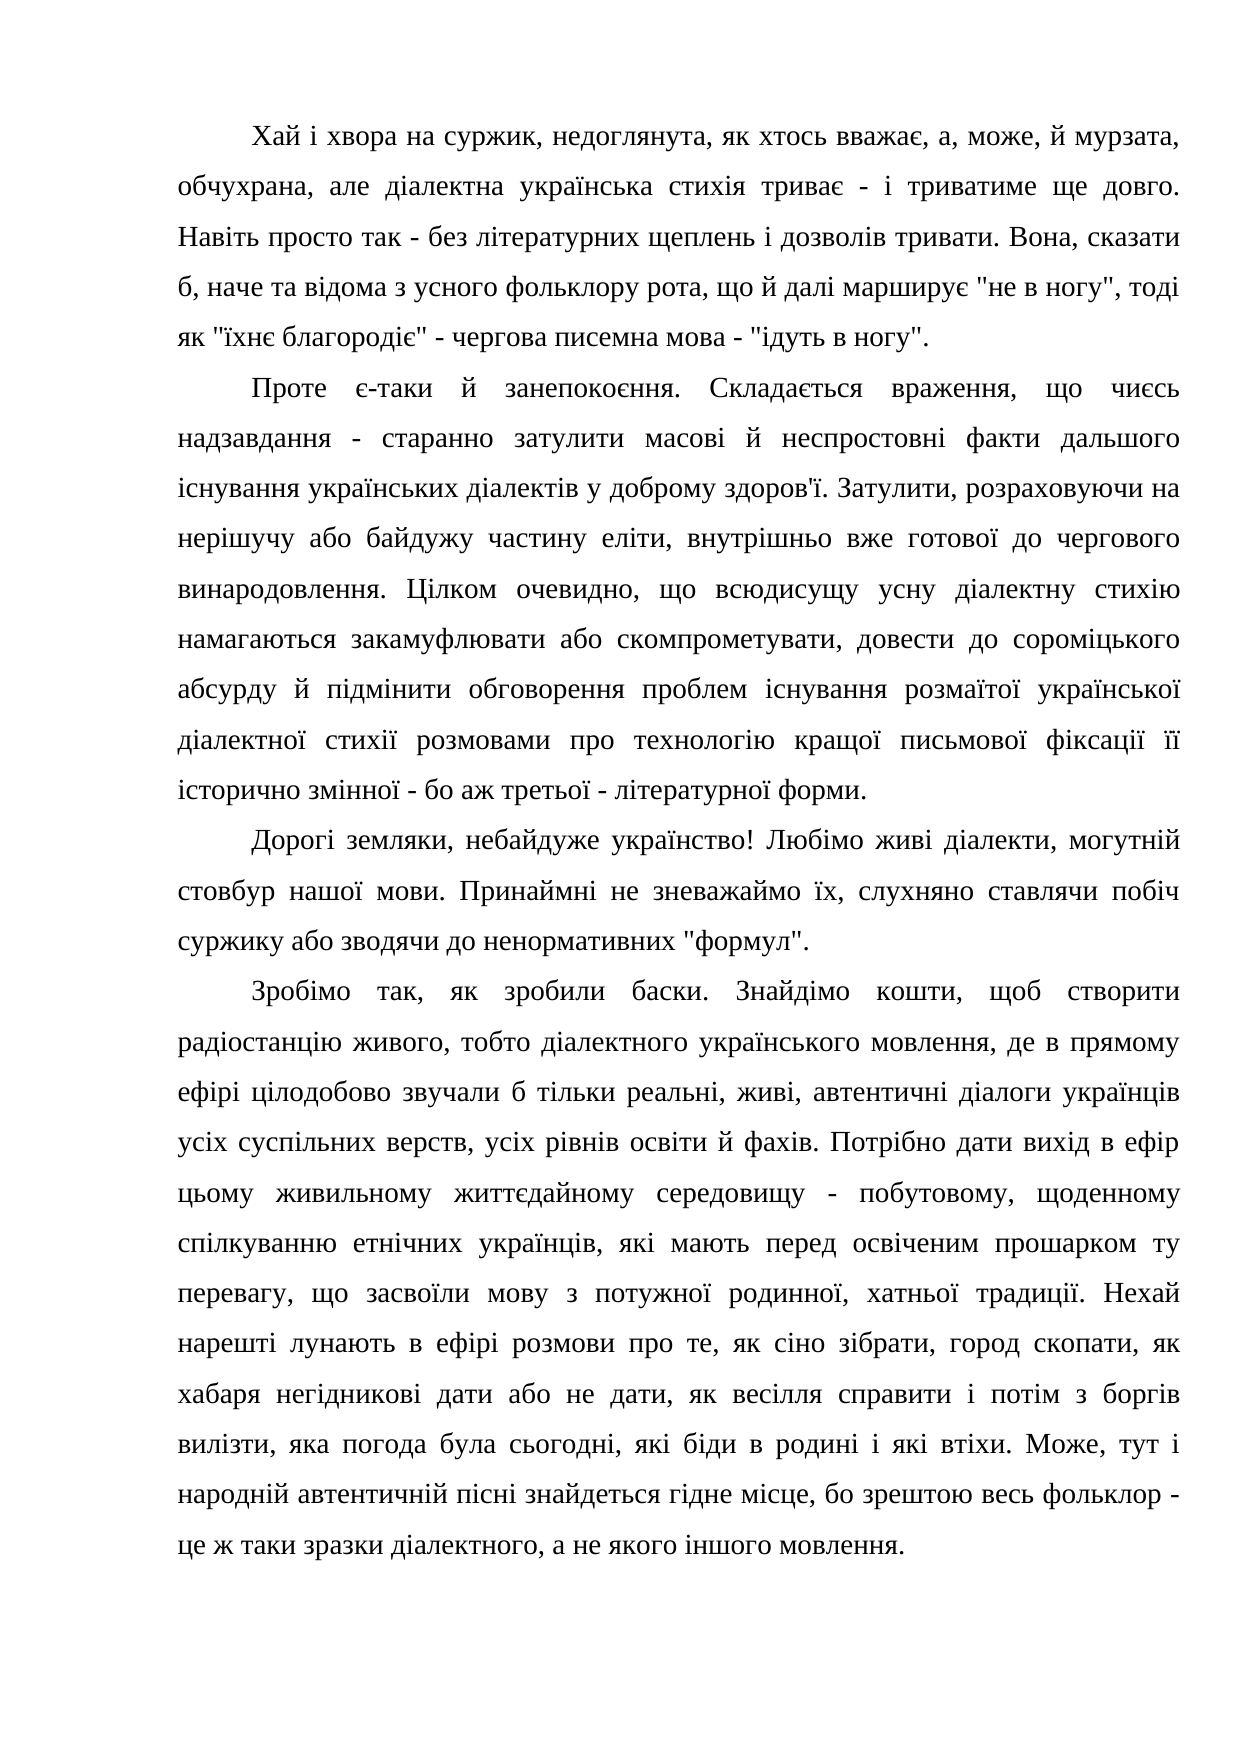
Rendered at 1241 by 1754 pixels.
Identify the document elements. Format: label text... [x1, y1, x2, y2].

text Дорогі земляки, небайдуже українство! Любімо живі діалекти, могутній стовбур нашої мови. Принаймні не зневажаймо їх, слухняно ставлячи побіч суржику або зводячи до ненормативних "формул". [177, 822, 1181, 957]
text Зробімо так, як зробили баски. Знайдімо кошти, щоб створити радіостанцію живого, тобто діалектного українського мовлення, де в прямому ефірі цілодобово звучали б тільки реальні, живі, автентичні діалоги українців усіх суспільних верств, усіх рівнів освіти й фахів. Потрібно дати вихід в ефір цьому живильному життєдайному середовищу - побутовому, щоденному спілкуванню етнічних українців, які мають перед освіченим прошарком ту перевагу, що засвоїли мову з потужної родинної, хатньої традиції. Нехай нарешті лунають в ефірі розмови про те, як сіно зібрати, город скопати, як хабаря негідникові дати або не дати, як весілля справити і потім з боргів вилізти, яка погода була сьогодні, які біди в родині і які втіхи. Може, тут і народній автентичній пісні знайдеться гідне місце, бо зрештою весь фольклор - це ж таки зразки діалектного, а не якого іншого мовлення. [177, 973, 1181, 1560]
text Хай і хвора на суржик, недоглянута, як хтось вважає, а, може, й мурзата, обчухрана, але діалектна українська стихія триває - і триватиме ще довго. Навіть просто так - без літературних щеплень і дозволів тривати. Вона, сказати б, наче та відома з усного фольклору рота, що й далі марширує "не в ногу", тоді як "їхнє благородіє" - чергова писемна мова - "ідуть в ногу". [177, 118, 1181, 353]
text Проте є-таки й занепокоєння. Складається враження, що чиєсь надзавдання - старанно затулити масові й неспростовні факти дальшого існування українських діалектів у доброму здоров'ї. Затулити, розраховуючи на нерішучу або байдужу частину еліти, внутрішньо вже готової до чергового винародовлення. Цілком очевидно, що всюдисущу усну діалектну стихію намагаються закамуфлювати або скомпрометувати, довести до сороміцького абсурду й підмінити обговорення проблем існування розмаїтої української діалектної стихії розмовами про технологію кращої письмової фіксації її історично змінної - бо аж третьої - літературної форми. [177, 370, 1181, 806]
